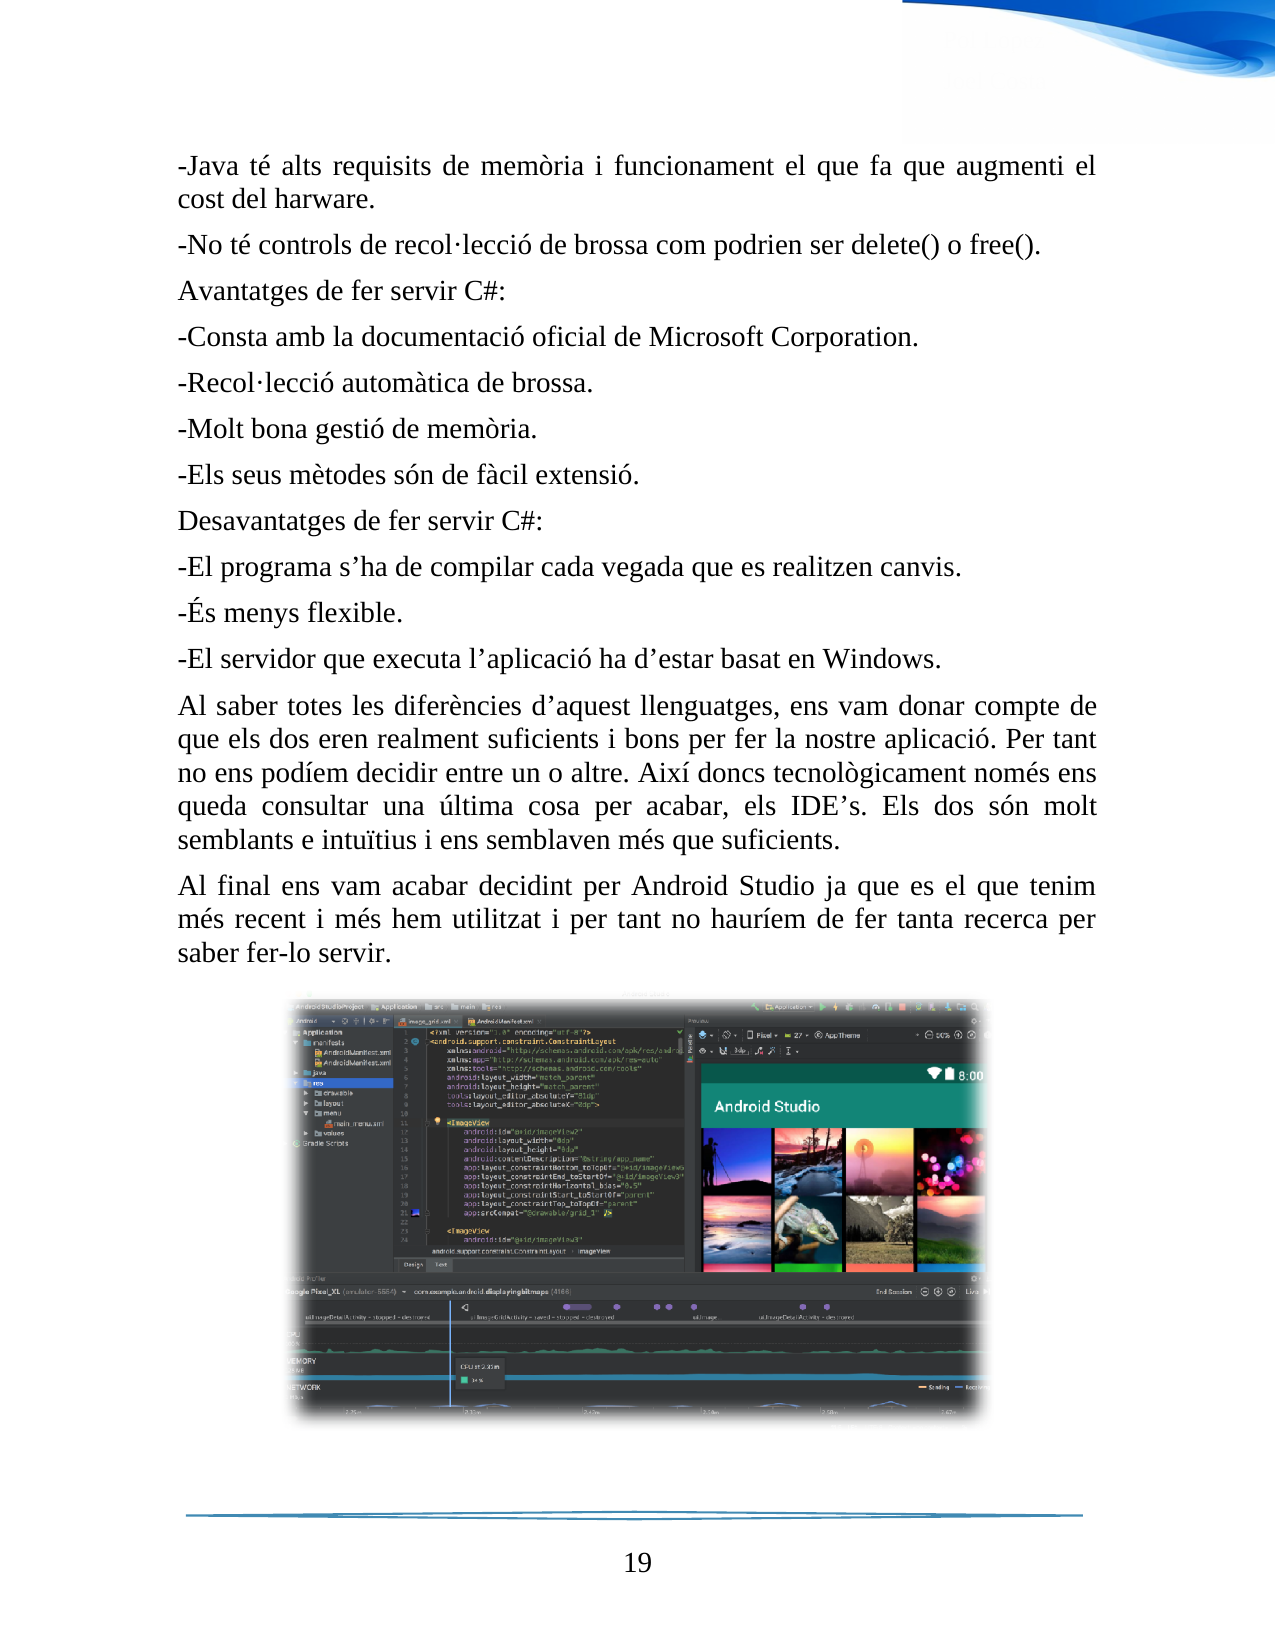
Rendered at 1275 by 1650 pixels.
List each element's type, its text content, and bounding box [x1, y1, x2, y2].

text -Els seus mètodes són de fàcil extensió. [177, 457, 1098, 491]
text -Java té alts requisits de memòria i funcionament el que fa que augmenti el cost del harware. [177, 148, 1098, 215]
text -És menys flexible. [177, 596, 1098, 629]
text -Molt bona gestió de memòria. [177, 411, 1098, 445]
text Avantatges de fer servir C#: [177, 273, 1098, 307]
text -Recol·lecció automàtica de brossa. [177, 365, 1098, 399]
picture [310, 1017, 966, 1403]
text -Consta amb la documentació oficial de Microsoft Corporation. [177, 319, 1098, 353]
text -El programa s’ha de compilar cada vegada que es realitzen canvis. [177, 549, 1098, 583]
text -No té controls de recol·lecció de brossa com podrien ser delete() o free(). [177, 227, 1098, 261]
text Al saber totes les diferències d’aquest llenguatges, ens vam donar compte de que els dos eren realment suficients i bons per fer la nostre aplicació. Per tant no ens podíem decidir entre un o altre. Així doncs tecnològicament només ens queda consultar una última cosa per acabar, els IDE’s. Els dos són molt semblants e intuïtius i ens semblaven més que suficients. [177, 688, 1098, 855]
picture [903, 0, 1275, 143]
text Desavantatges de fer servir C#: [177, 503, 1098, 537]
text -El servidor que executa l’aplicació ha d’estar basat en Windows. [177, 642, 1098, 675]
text Al final ens vam acabar decidint per Android Studio ja que es el que tenim més recent i més hem utilitzat i per tant no hauríem de fer tanta recerca per saber fer-lo servir. [177, 868, 1098, 968]
